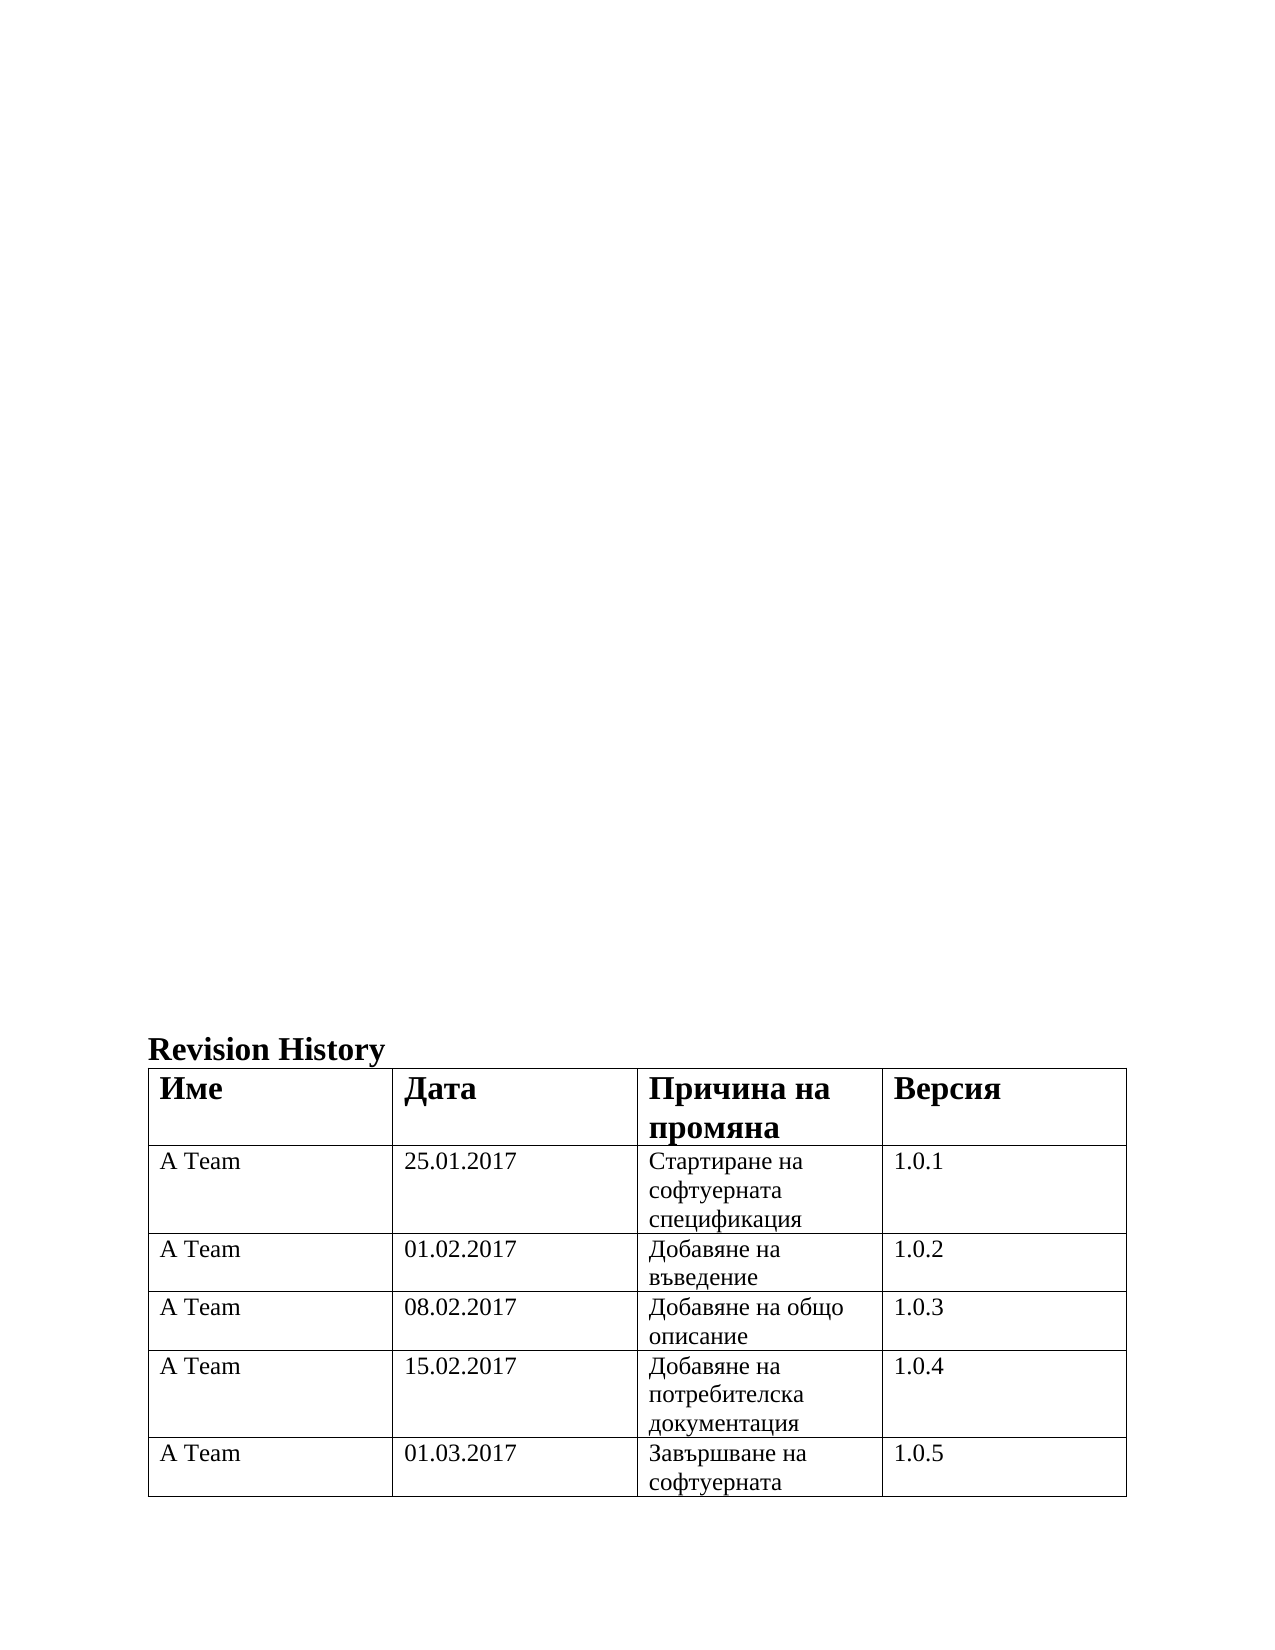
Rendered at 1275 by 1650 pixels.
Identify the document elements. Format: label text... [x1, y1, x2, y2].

table_cell А Team [149, 1351, 392, 1437]
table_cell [638, 1438, 882, 1496]
text Revision History [148, 1029, 1127, 1068]
table_cell A Team [149, 1146, 392, 1233]
table_cell 25.01.2017 [393, 1146, 637, 1233]
table_cell 1.0.4 [883, 1351, 1126, 1437]
table_cell Добавяне на потребителска документация [638, 1351, 882, 1437]
table_cell Добавяне на въведение [638, 1234, 882, 1291]
table_cell A Team [149, 1292, 392, 1350]
table_cell 1.0.3 [883, 1292, 1126, 1350]
table_header Име [149, 1069, 392, 1145]
table_cell 01.03.2017 [393, 1438, 637, 1496]
table_header Дата [393, 1069, 637, 1145]
table_cell 1.0.2 [883, 1234, 1126, 1291]
table_cell Стартиране на софтуерната спецификация [638, 1146, 882, 1233]
table_header Причина на промяна [638, 1069, 882, 1145]
table_cell 1.0.1 [883, 1146, 1126, 1233]
table_cell A Team [149, 1438, 392, 1496]
table_cell 1.0.5 [883, 1438, 1126, 1496]
table_header Версия [883, 1069, 1126, 1145]
table_cell Добавяне на общо описание [638, 1292, 882, 1350]
table_cell 15.02.2017 [393, 1351, 637, 1437]
table_cell 01.02.2017 [393, 1234, 637, 1291]
table_cell A Team [149, 1234, 392, 1291]
table_cell 08.02.2017 [393, 1292, 637, 1350]
